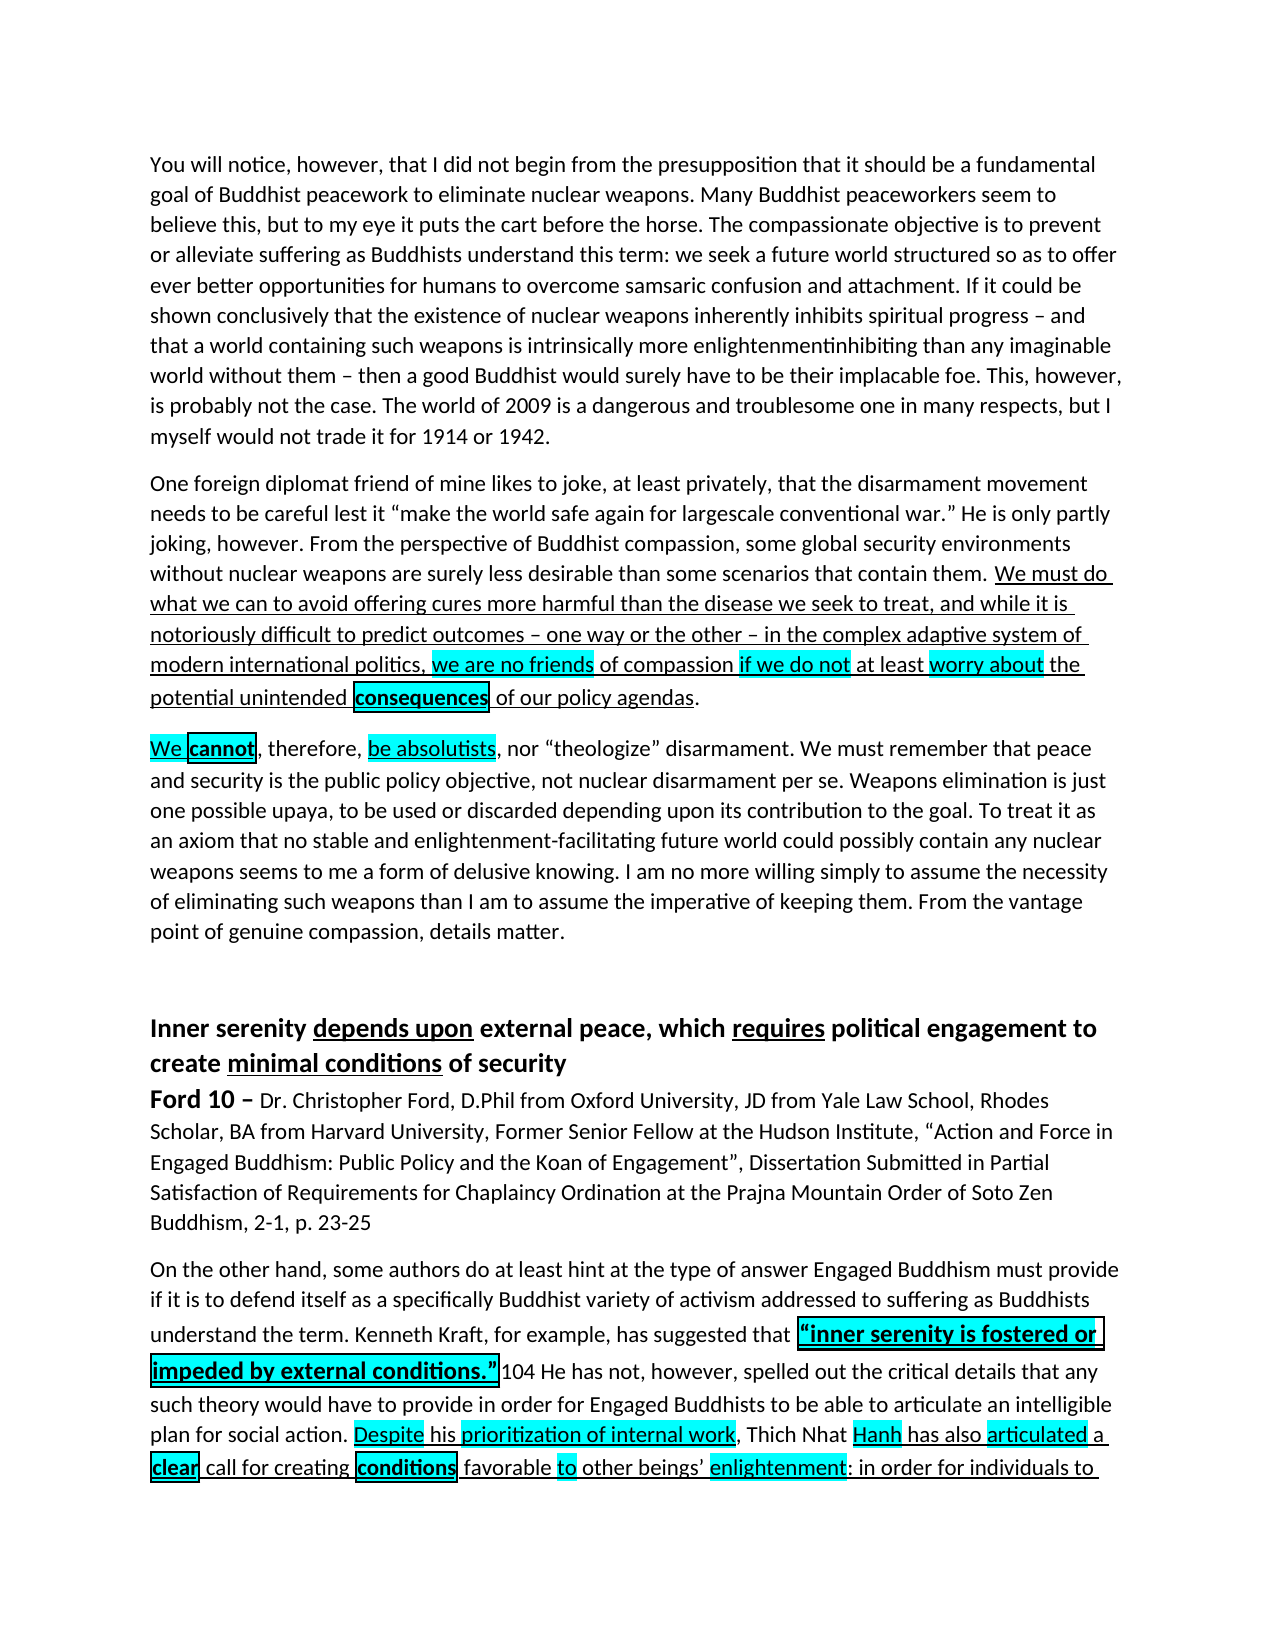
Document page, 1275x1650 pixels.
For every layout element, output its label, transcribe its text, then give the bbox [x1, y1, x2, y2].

text We cannot, therefore, be absolutists, nor “theologize” disarmament. We must remember that peace and security is the public policy objective, not nuclear disarmament per se. Weapons elimination is just one possible upaya, to be used or discarded depending upon its contribution to the goal. To treat it as an axiom that no stable and enlightenment-facilitating future world could possibly contain any nuclear weapons seems to me a form of delusive knowing. I am no more willing simply to assume the necessity of eliminating such weapons than I am to assume the imperative of keeping them. From the vantage point of genuine compassion, details matter. [150, 732, 1125, 945]
text Ford 10 – Dr. Christopher Ford, D.Phil from Oxford University, JD from Yale Law School, Rhodes Scholar, BA from Harvard University, Former Senior Fellow at the Hudson Institute, “Action and Force in Engaged Buddhism: Public Policy and the Koan of Engagement”, Dissertation Submitted in Partial Satisfaction of Requirements for Chaplaincy Ordination at the Prajna Mountain Order of Soto Zen Buddhism, 2-1, p. 23-25 [150, 1082, 1125, 1236]
text You will notice, however, that I did not begin from the presupposition that it should be a fundamental goal of Buddhist peacework to eliminate nuclear weapons. Many Buddhist peaceworkers seem to believe this, but to my eye it puts the cart before the horse. The compassionate objective is to prevent or alleviate suffering as Buddhists understand this term: we seek a future world structured so as to offer ever better opportunities for humans to overcome samsaric confusion and attachment. If it could be shown conclusively that the existence of nuclear weapons inherently inhibits spiritual progress – and that a world containing such weapons is intrinsically more enlightenmentinhibiting than any imaginable world without them – then a good Buddhist would surely have to be their implacable foe. This, however, is probably not the case. The world of 2009 is a dangerous and troublesome one in many respects, but I myself would not trade it for 1914 or 1942. [150, 150, 1125, 450]
text One foreign diplomat friend of mine likes to joke, at least privately, that the disarmament movement needs to be careful lest it “make the world safe again for largescale conventional war.” He is only partly joking, however. From the perspective of Buddhist compassion, some global security environments without nuclear weapons are surely less desirable than some scenarios that contain them. We must do what we can to avoid offering cures more harmful than the disease we seek to treat, and while it is notoriously difficult to predict outcomes – one way or the other – in the complex adaptive system of modern international politics, we are no friends of compassion if we do not at least worry about the potential unintended consequences of our policy agendas. [150, 469, 1125, 713]
subtitle Inner serenity depends upon external peace, which requires political engagement to create minimal conditions of security [150, 1011, 1125, 1080]
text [150, 1255, 1125, 1483]
